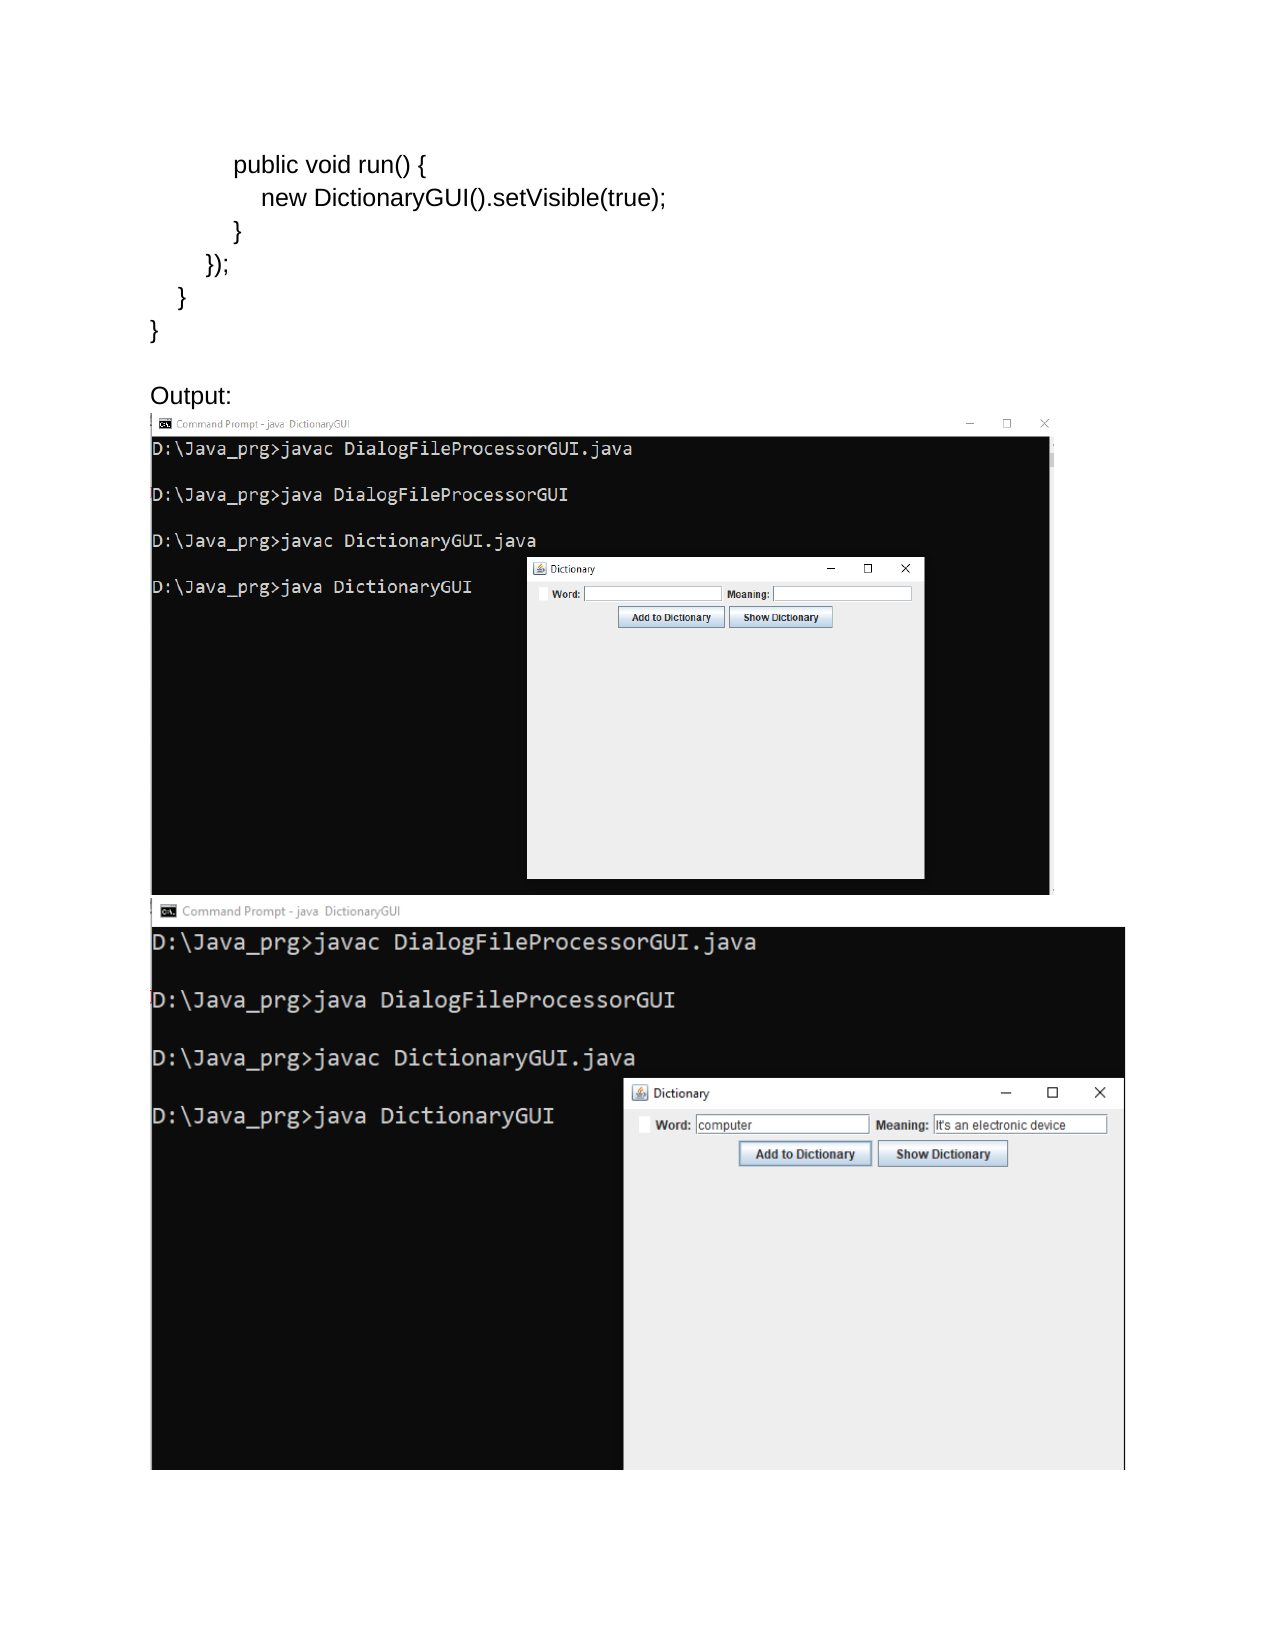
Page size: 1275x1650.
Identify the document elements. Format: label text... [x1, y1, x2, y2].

text } [150, 282, 1125, 311]
text } [150, 315, 1125, 344]
picture [150, 413, 1054, 895]
text new DictionaryGUI().setVisible(true); [150, 183, 1125, 212]
text } [150, 216, 1125, 245]
text public void run() { [150, 150, 1125, 179]
picture [150, 898, 1125, 1470]
text }); [150, 249, 1125, 278]
